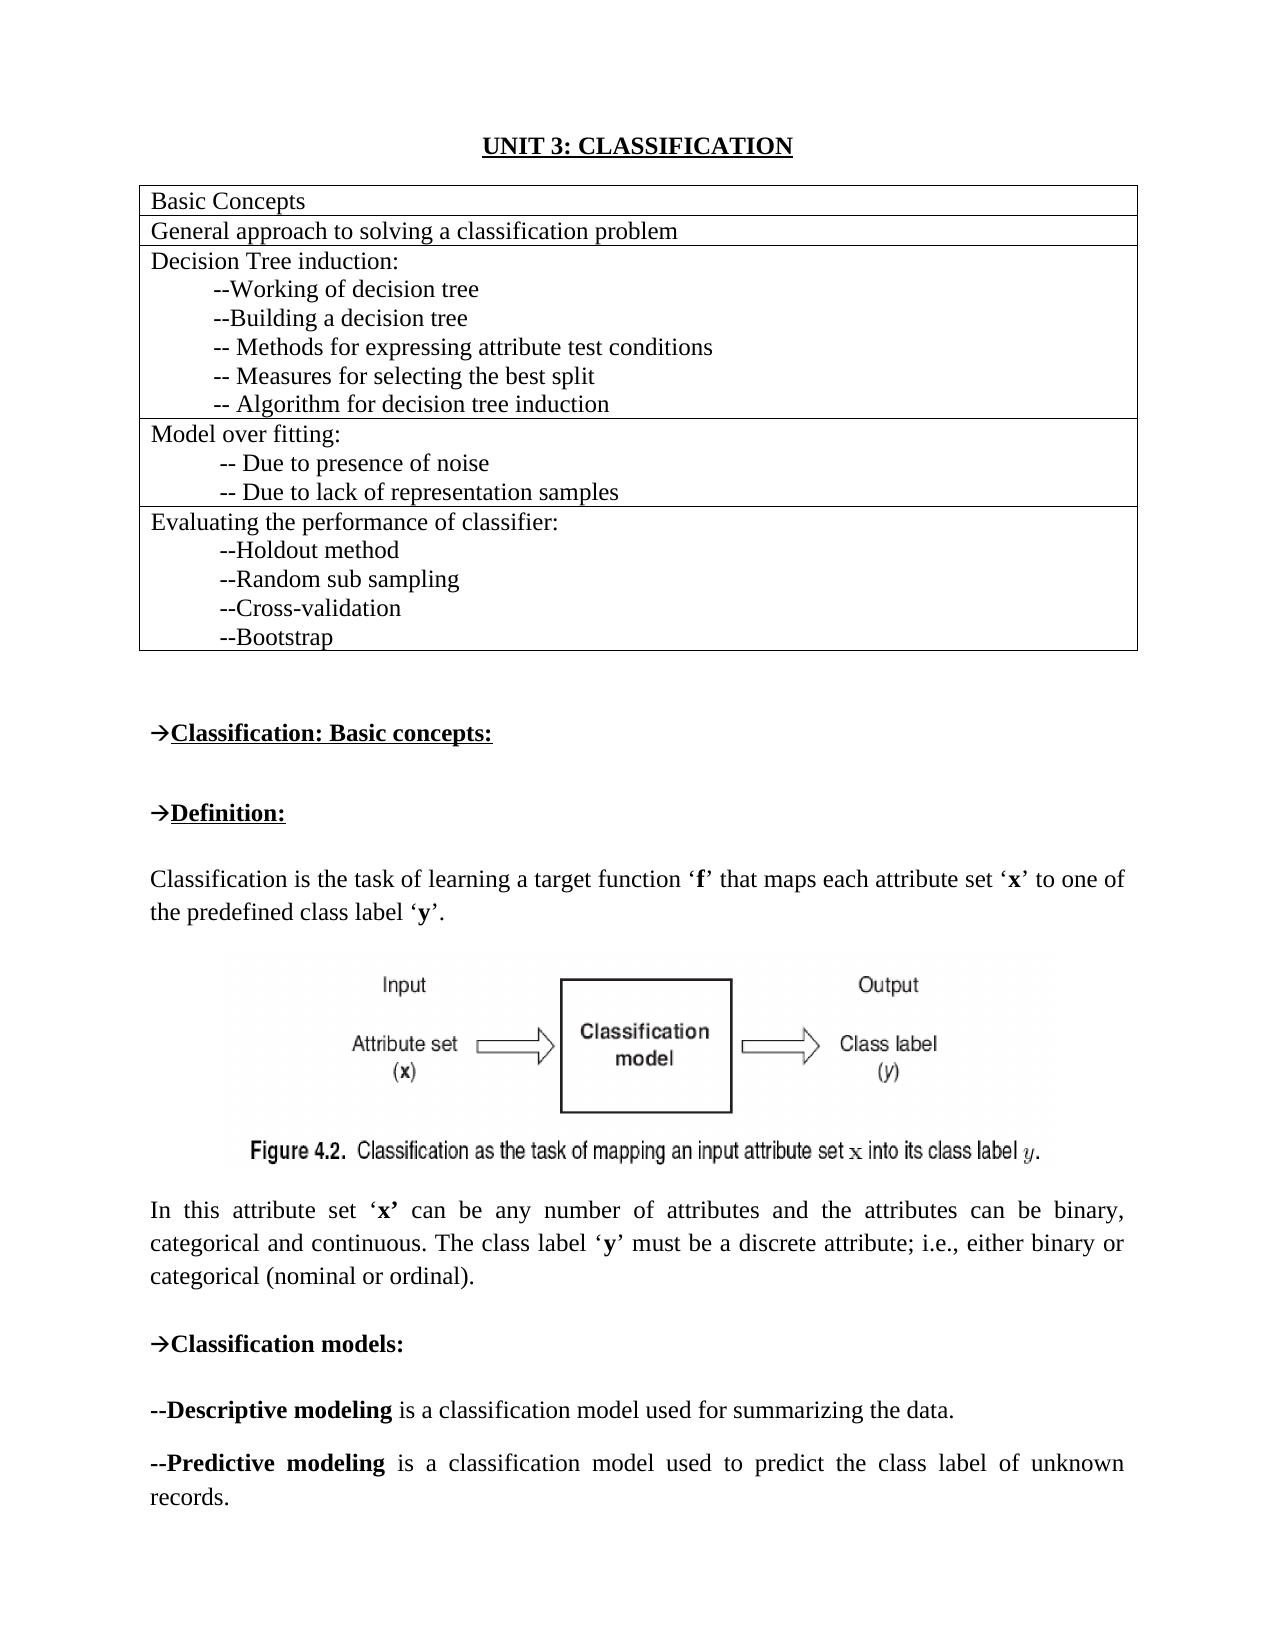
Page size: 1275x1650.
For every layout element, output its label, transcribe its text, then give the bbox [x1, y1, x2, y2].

table_header Basic Concepts [140, 186, 1137, 215]
picture [220, 950, 1055, 1171]
subtitle UNIT 3: CLASSIFICATION [150, 131, 1125, 160]
text --Predictive modeling is a classification model used to predict the class label of unknown records. [150, 1448, 1125, 1510]
text 🡪Classification models: [150, 1315, 1125, 1366]
text --Descriptive modeling is a classification model used for summarizing the data. [150, 1395, 1125, 1423]
text Classification is the task of learning a target function ‘f’ that maps each attribute set ‘x’ to one of the predefined class label ‘y’. [150, 864, 1125, 926]
table_cell Model over fitting: -- Due to presence of noise -- Due to lack of representation samples [140, 419, 1137, 506]
table_cell Evaluating the performance of classifier: --Holdout method --Random sub sampling --Cross-validation --Bootstrap [140, 507, 1137, 650]
table_cell General approach to solving a classification problem [140, 216, 1137, 245]
text In this attribute set ‘x’ can be any number of attributes and the attributes can be binary, categorical and continuous. The class label ‘y’ must be a discrete attribute; i.e., either binary or categorical (nominal or ordinal). [150, 1195, 1125, 1290]
table_cell Decision Tree induction: --Working of decision tree --Building a decision tree -- Methods for expressing attribute test conditions -- Measures for selecting the best split -- Algorithm for decision tree induction [140, 246, 1137, 418]
text 🡪Definition: [150, 784, 1125, 835]
text 🡪Classification: Basic concepts: [150, 704, 1125, 756]
